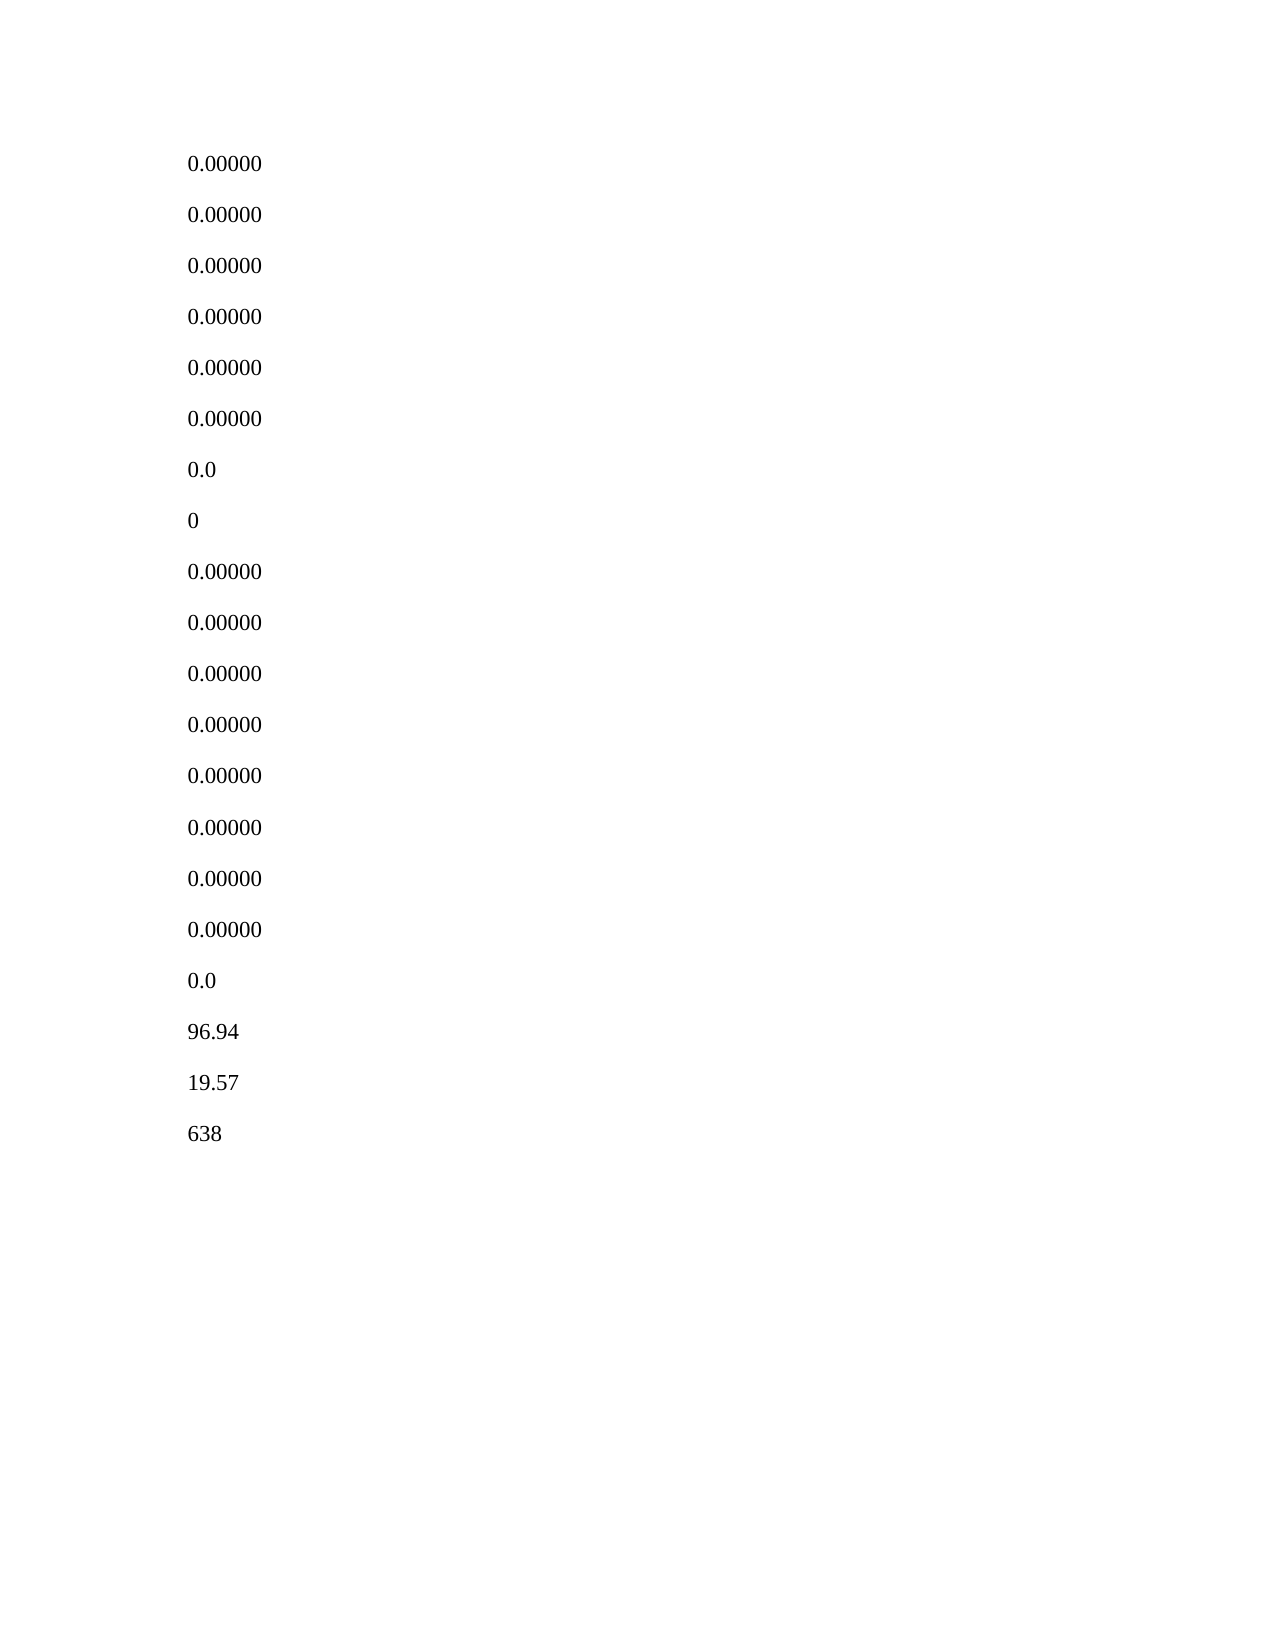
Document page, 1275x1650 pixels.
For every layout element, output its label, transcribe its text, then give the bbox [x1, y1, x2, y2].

table_cell 0.00000 [176, 303, 1076, 354]
table_cell 0 [176, 507, 1076, 558]
table_cell 96.94 [176, 1018, 1076, 1069]
table_cell 0.00000 [176, 150, 1076, 201]
table_cell 0.00000 [176, 252, 1076, 303]
table_cell 638 [176, 1120, 1076, 1171]
table_cell 0.00000 [176, 814, 1076, 864]
table_cell 0.00000 [176, 916, 1076, 967]
table_cell 19.57 [176, 1069, 1076, 1120]
table_cell 0.00000 [176, 660, 1076, 711]
table_cell 0.00000 [176, 558, 1076, 609]
table_cell 0.00000 [176, 711, 1076, 762]
table_cell 0.0 [176, 456, 1076, 507]
table_cell 0.00000 [176, 201, 1076, 252]
table_cell 0.00000 [176, 865, 1076, 916]
table_cell 0.00000 [176, 609, 1076, 660]
table_cell 0.00000 [176, 405, 1076, 456]
table_cell 0.00000 [176, 354, 1076, 405]
table_cell 0.00000 [176, 763, 1076, 813]
table_cell 0.0 [176, 967, 1076, 1018]
